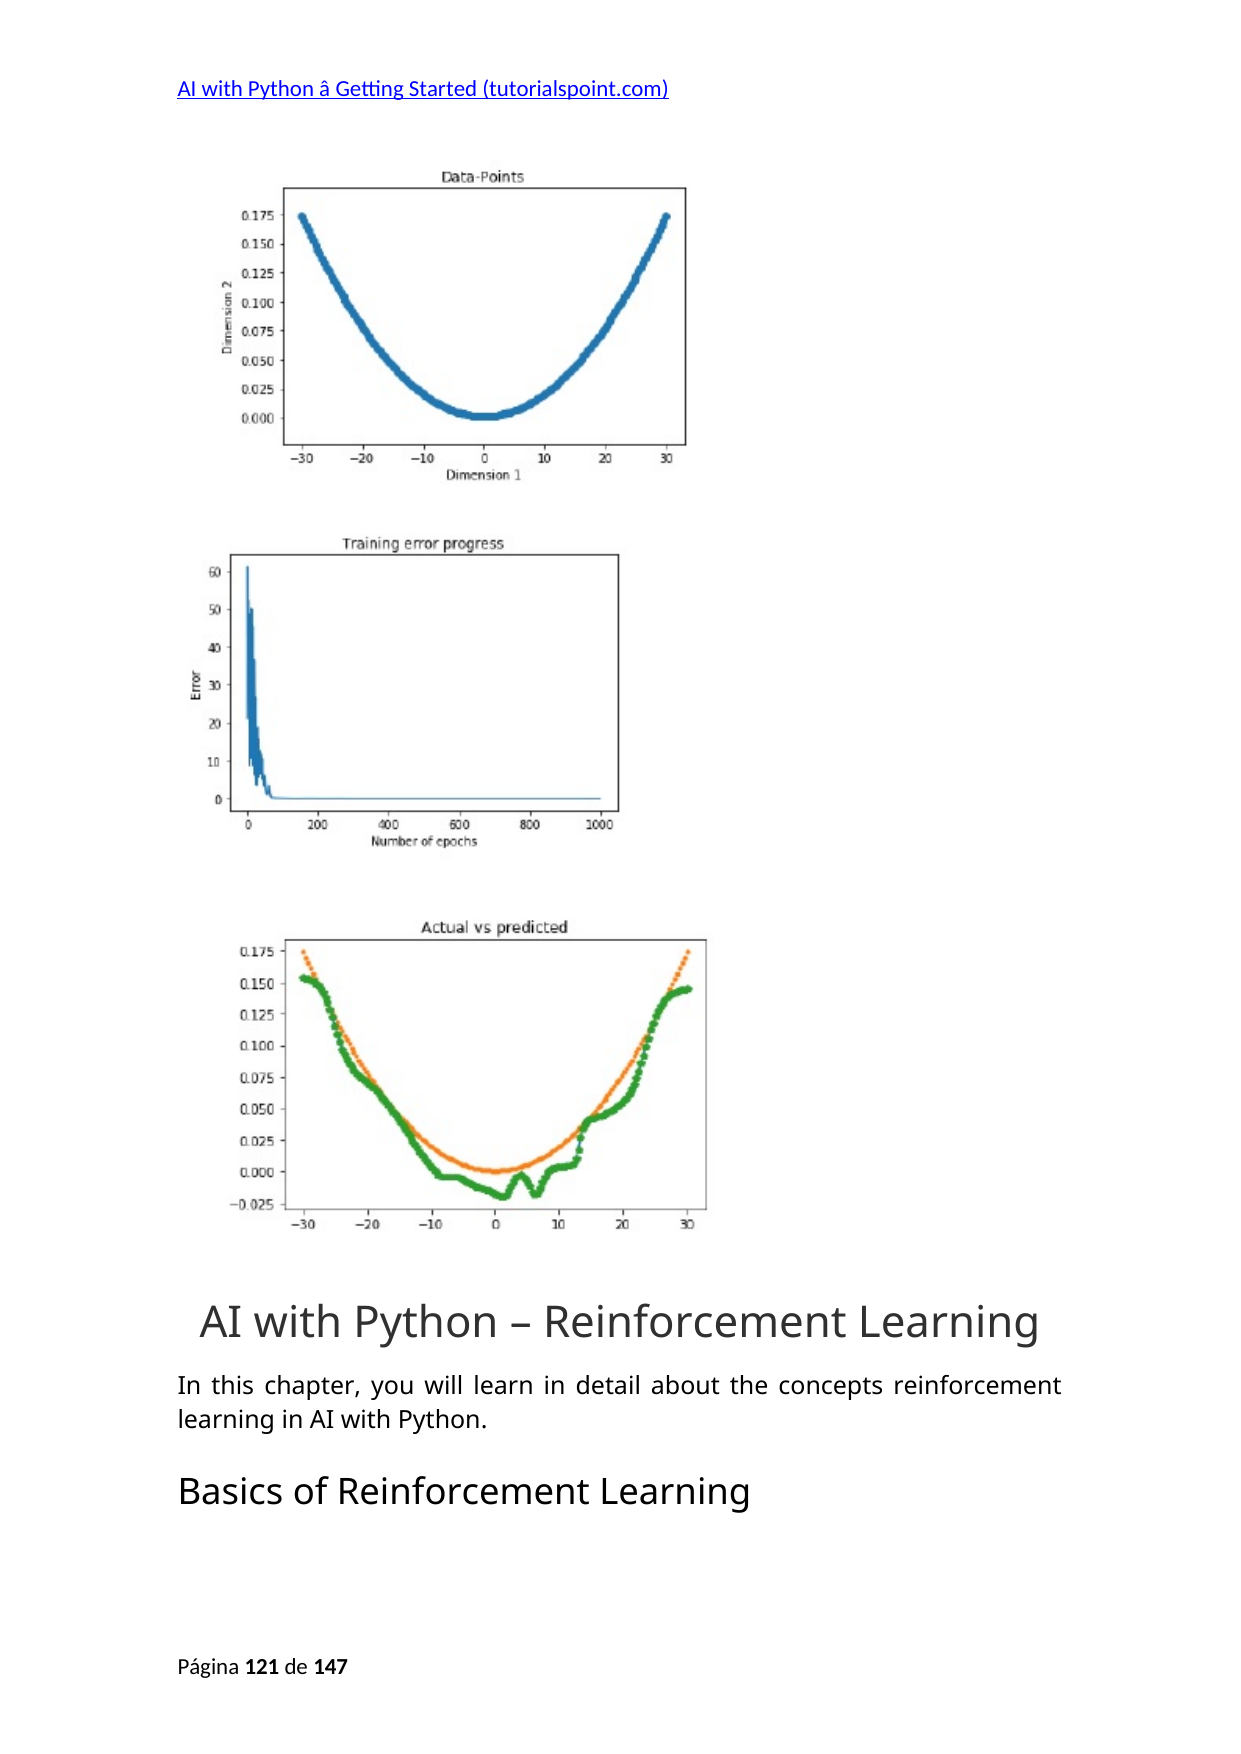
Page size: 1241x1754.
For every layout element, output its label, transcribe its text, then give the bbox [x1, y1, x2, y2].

picture [177, 869, 765, 1273]
picture [177, 509, 657, 867]
text In this chapter, you will learn in detail about the concepts reinforcement learning in AI with Python. [177, 1368, 1063, 1436]
text Basics of Reinforcement Learning [177, 1465, 1063, 1515]
subtitle AI with Python – Reinforcement Learning [177, 1291, 1063, 1351]
picture [177, 147, 746, 507]
